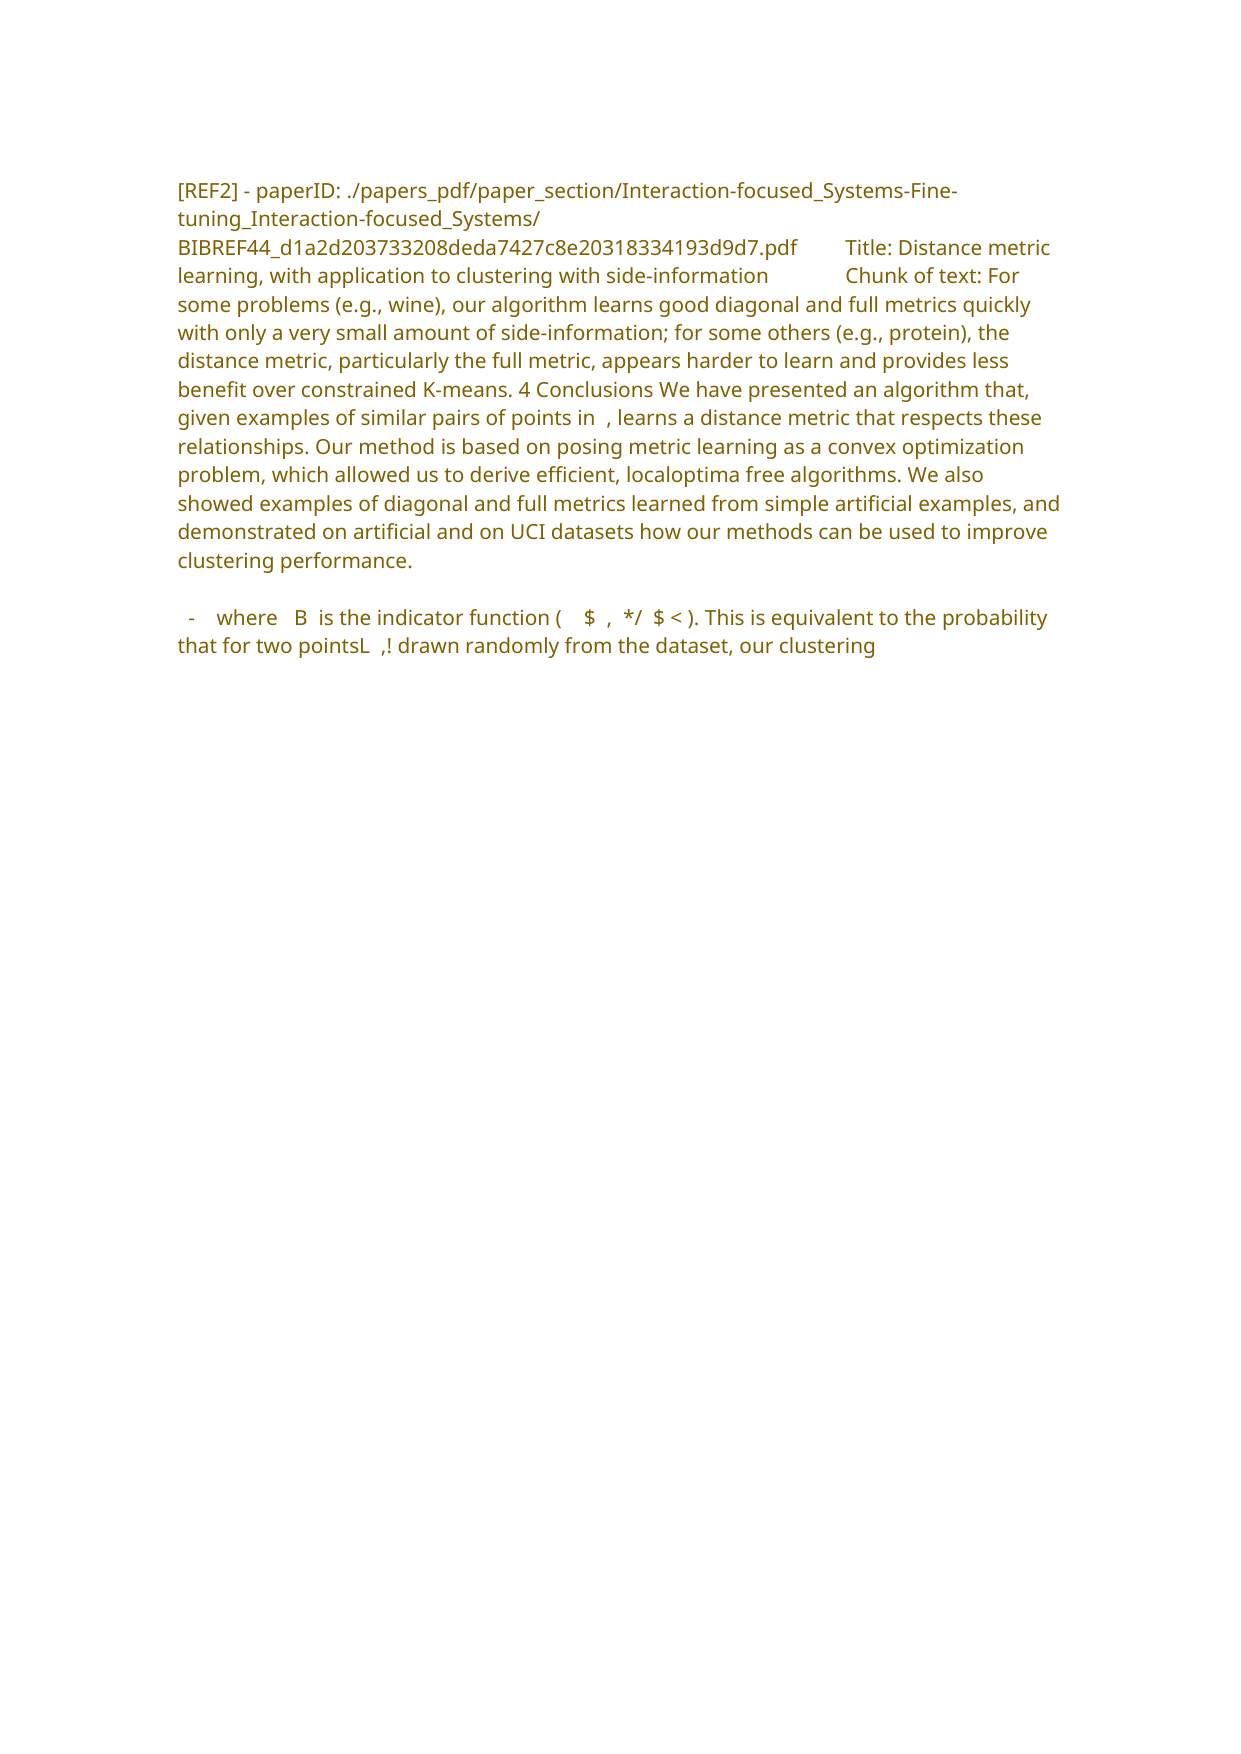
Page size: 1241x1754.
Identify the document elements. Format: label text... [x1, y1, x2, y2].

text [REF2] - paperID: ./papers_pdf/paper_section/Interaction-focused_Systems-Fine-tuning_Interaction-focused_Systems/BIBREF44_d1a2d203733208deda7427c8e20318334193d9d7.pdf Title: Distance metric learning, with application to clustering with side-information Chunk of text: For some problems (e.g., wine), our algorithm learns good diagonal and full metrics quickly with only a very small amount of side-information; for some others (e.g., protein), the distance metric, particularly the full metric, appears harder to learn and provides less benefit over constrained K-means. 4 Conclusions We have presented an algorithm that, given examples of similar pairs of points in , learns a distance metric that respects these relationships. Our method is based on posing metric learning as a convex optimization problem, which allowed us to derive efficient, localoptima free algorithms. We also showed examples of diagonal and full metrics learned from simple artificial examples, and demonstrated on artificial and on UCI datasets how our methods can be used to improve clustering performance. [177, 176, 1063, 574]
